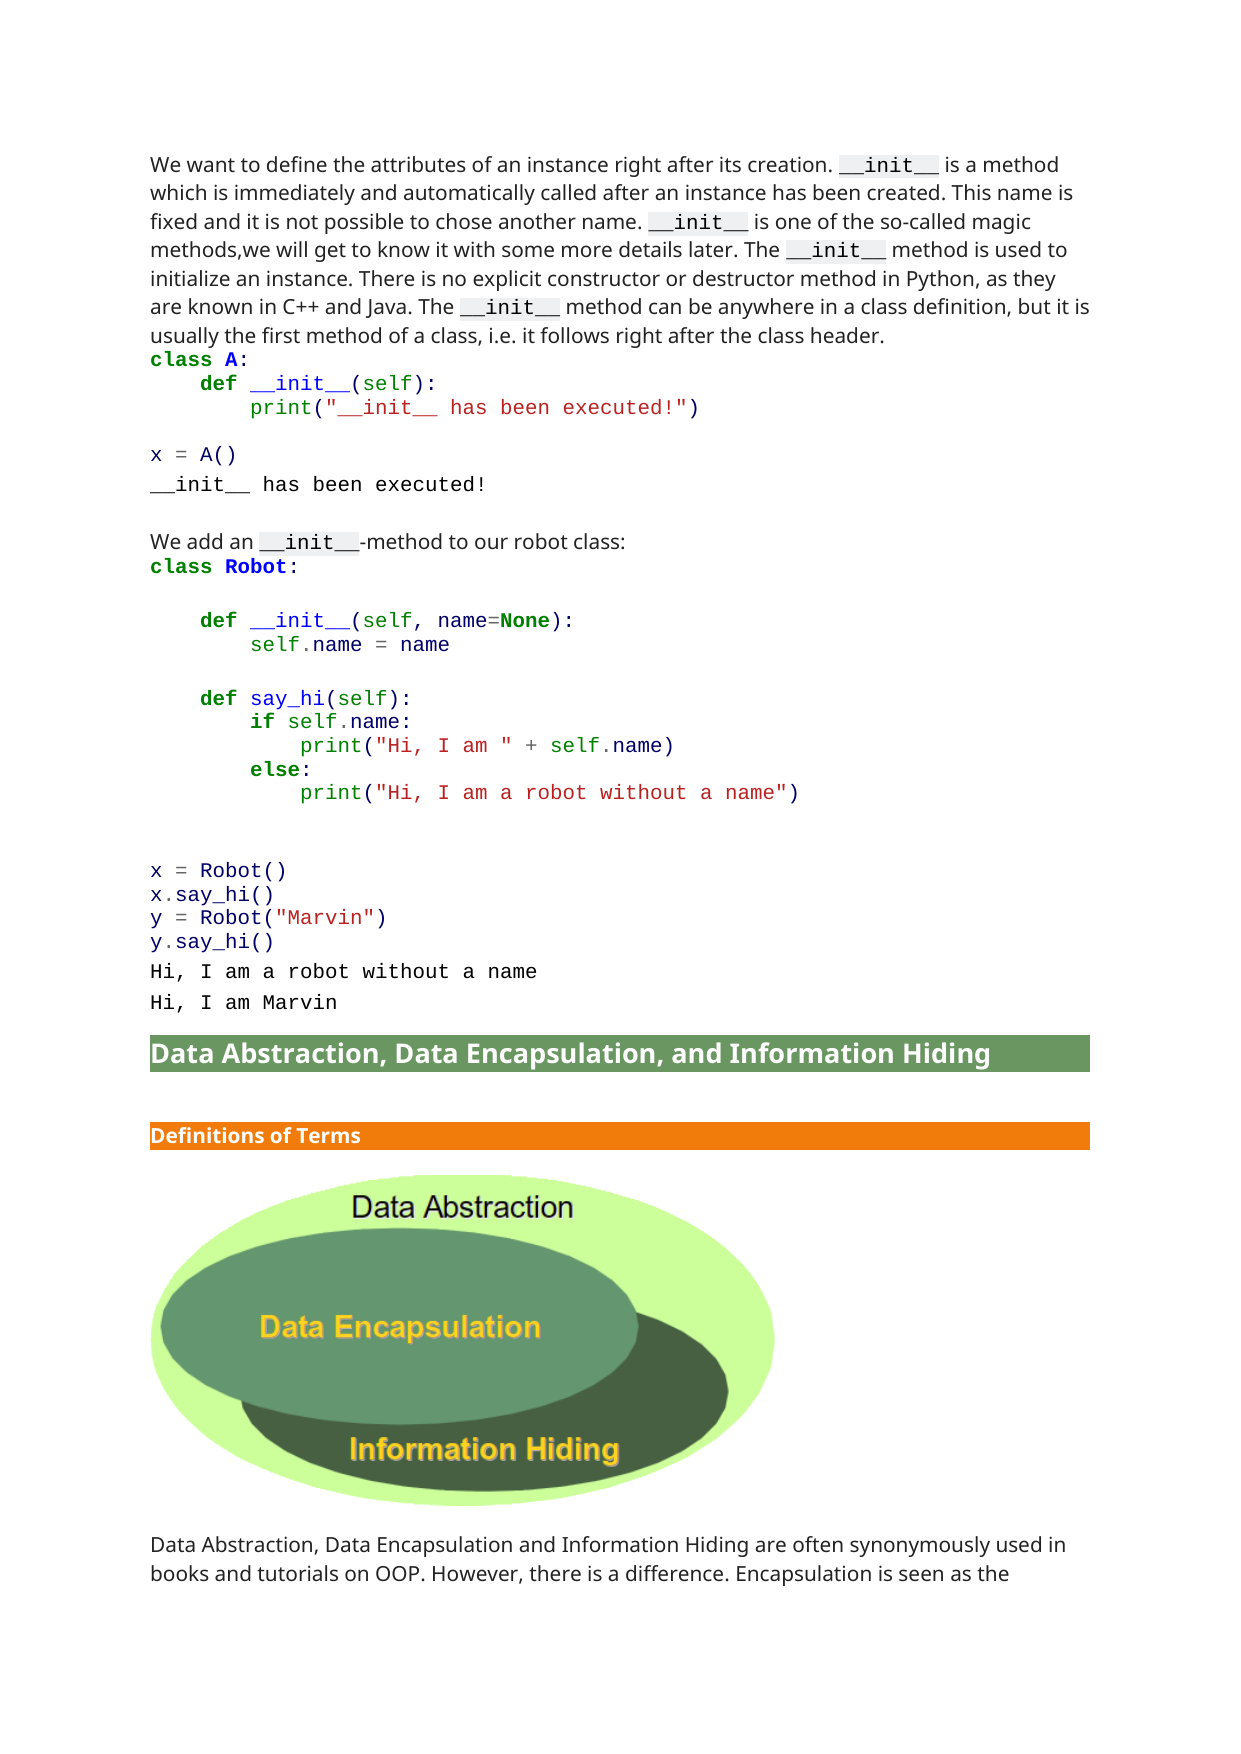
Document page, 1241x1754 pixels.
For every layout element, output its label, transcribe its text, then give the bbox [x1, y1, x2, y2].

text x.say_hi() [150, 884, 1090, 907]
text We add an __init__-method to our robot class: [150, 527, 1090, 556]
text class A: [150, 349, 1090, 373]
text y.say_hi() [150, 931, 1090, 955]
text y = Robot("Marvin") [150, 907, 1090, 931]
text __init__ has been executed! [150, 468, 1090, 498]
text else: [150, 759, 1090, 782]
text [150, 1530, 1090, 1587]
text We want to define the attributes of an instance right after its creation. __init__ is a method which is immediately and automatically called after an instance has been created. This name is fixed and it is not possible to chose another name. __init__ is one of the so-called magic methods,we will get to know it with some more details later. The __init__ method is used to initialize an instance. There is no explicit constructor or destructor method in Python, as they are known in C++ and Java. The __init__ method can be anywhere in a class definition, but it is usually the first method of a class, i.e. it follows right after the class header. [150, 150, 1090, 349]
picture [150, 1175, 775, 1506]
text if self.name: [150, 711, 1090, 735]
text x = A() [150, 444, 1090, 468]
text def __init__(self): [150, 373, 1090, 397]
text x = Robot() [150, 860, 1090, 884]
text Hi, I am a robot without a name [150, 955, 1090, 985]
text def say_hi(self): [150, 688, 1090, 711]
text self.name = name [150, 633, 1090, 657]
text class Robot: [150, 556, 1090, 579]
text Data Abstraction, Data Encapsulation, and Information Hiding [150, 1035, 1090, 1072]
text def __init__(self, name=None): [150, 610, 1090, 633]
text Definitions of Terms [150, 1122, 1090, 1150]
text print("__init__ has been executed!") [150, 397, 1090, 420]
text print("Hi, I am a robot without a name") [150, 782, 1090, 806]
text print("Hi, I am " + self.name) [150, 735, 1090, 759]
text Hi, I am Marvin [150, 985, 1090, 1015]
